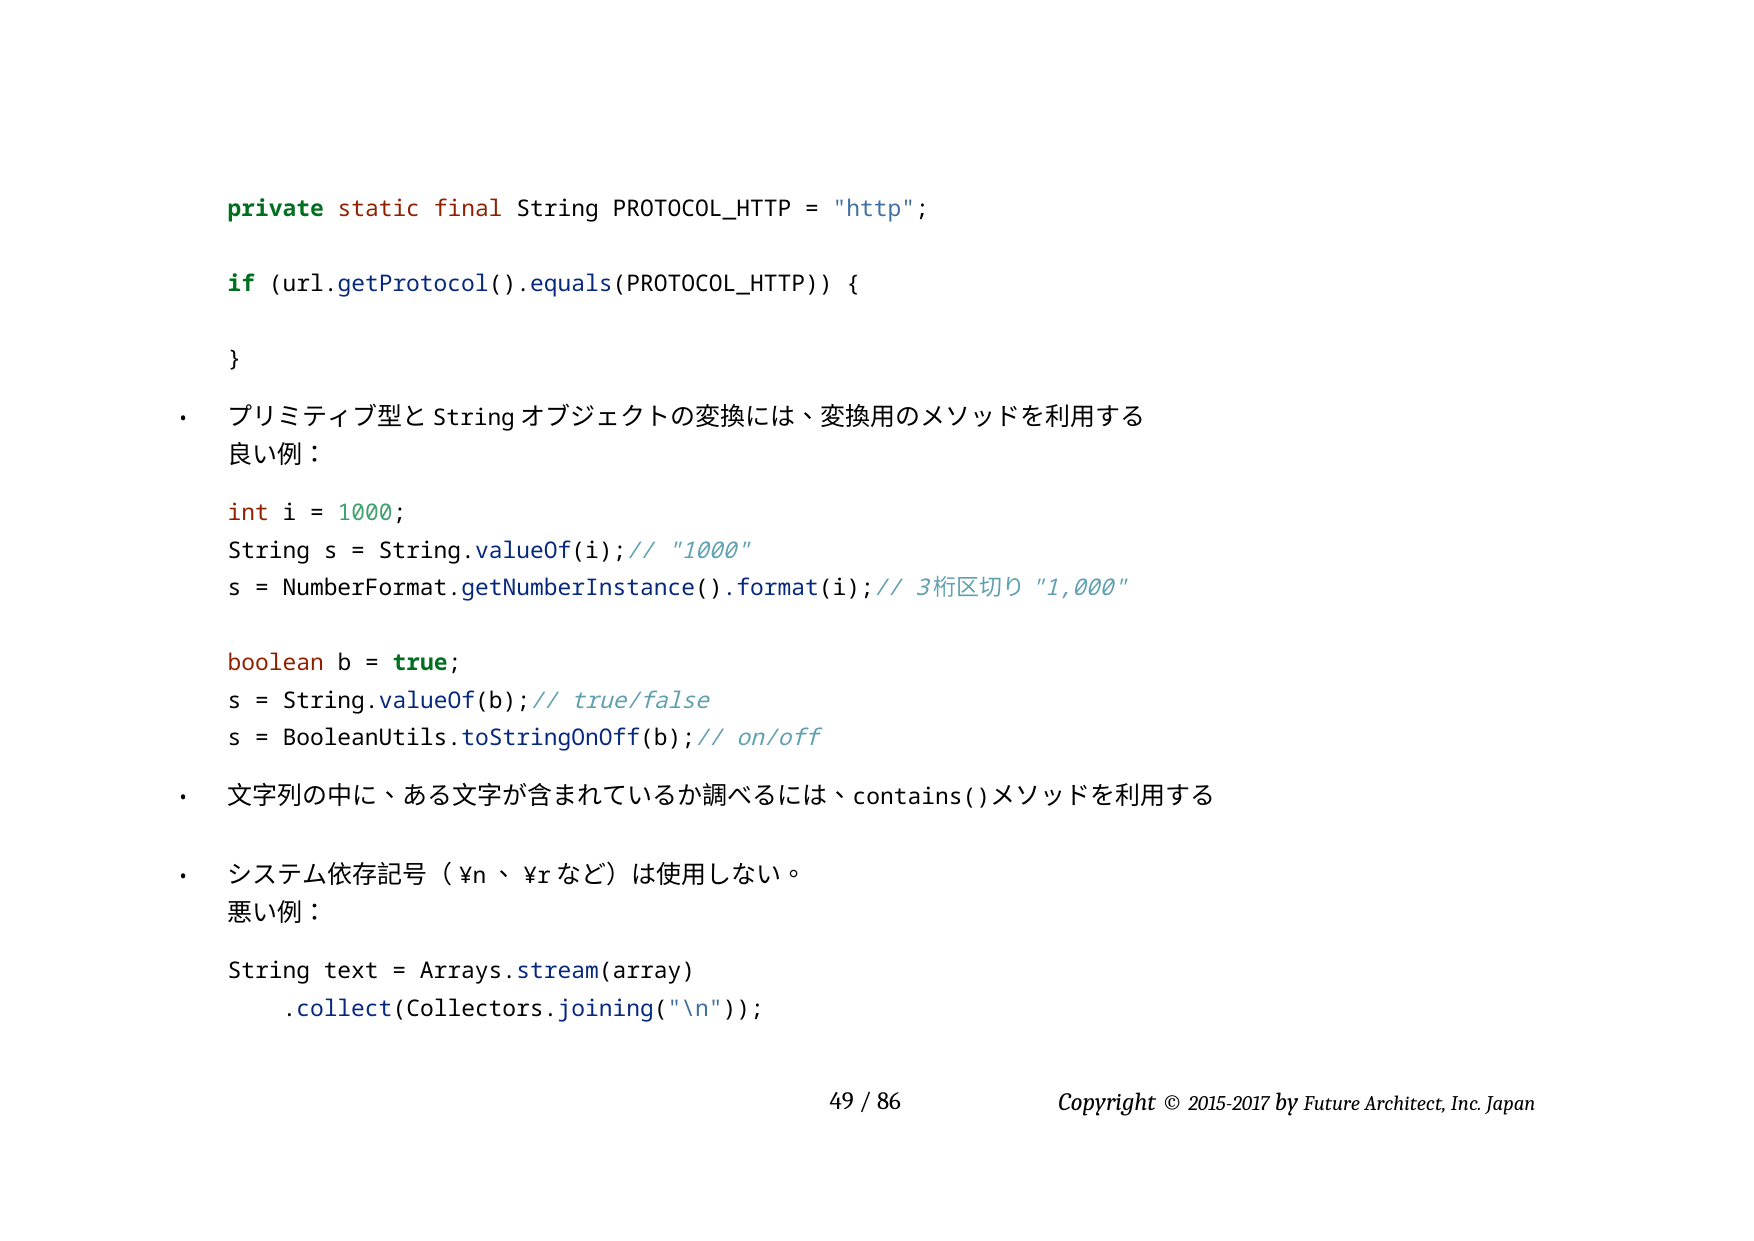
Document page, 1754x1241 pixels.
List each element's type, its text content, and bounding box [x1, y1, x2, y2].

list 文字列の中に、ある文字が含まれているか調べるには、contains()メソッドを利用する [177, 776, 1547, 851]
list String text = Arrays.stream(array) .collect(Collectors.joining("\n")); [177, 951, 1547, 1026]
list private static final String PROTOCOL_HTTP = "http"; if (url.getProtocol().equals(PROTOCOL_HTTP)) { } [177, 189, 1547, 376]
list int i = 1000; String s = String.valueOf(i);// "1000" s = NumberFormat.getNumberInstance().format(i);// 3桁区切り "1,000" boolean b = true; s = String.valueOf(b);// true/false s = BooleanUtils.toStringOnOff(b);// on/off [177, 493, 1547, 756]
list プリミティブ型とString オブジェクトの変換には、変換用のメソッドを利用する 良い例： [177, 397, 1547, 472]
list システム依存記号（ ¥n 、 ¥r など）は使用しない。 悪い例： [177, 855, 1547, 930]
